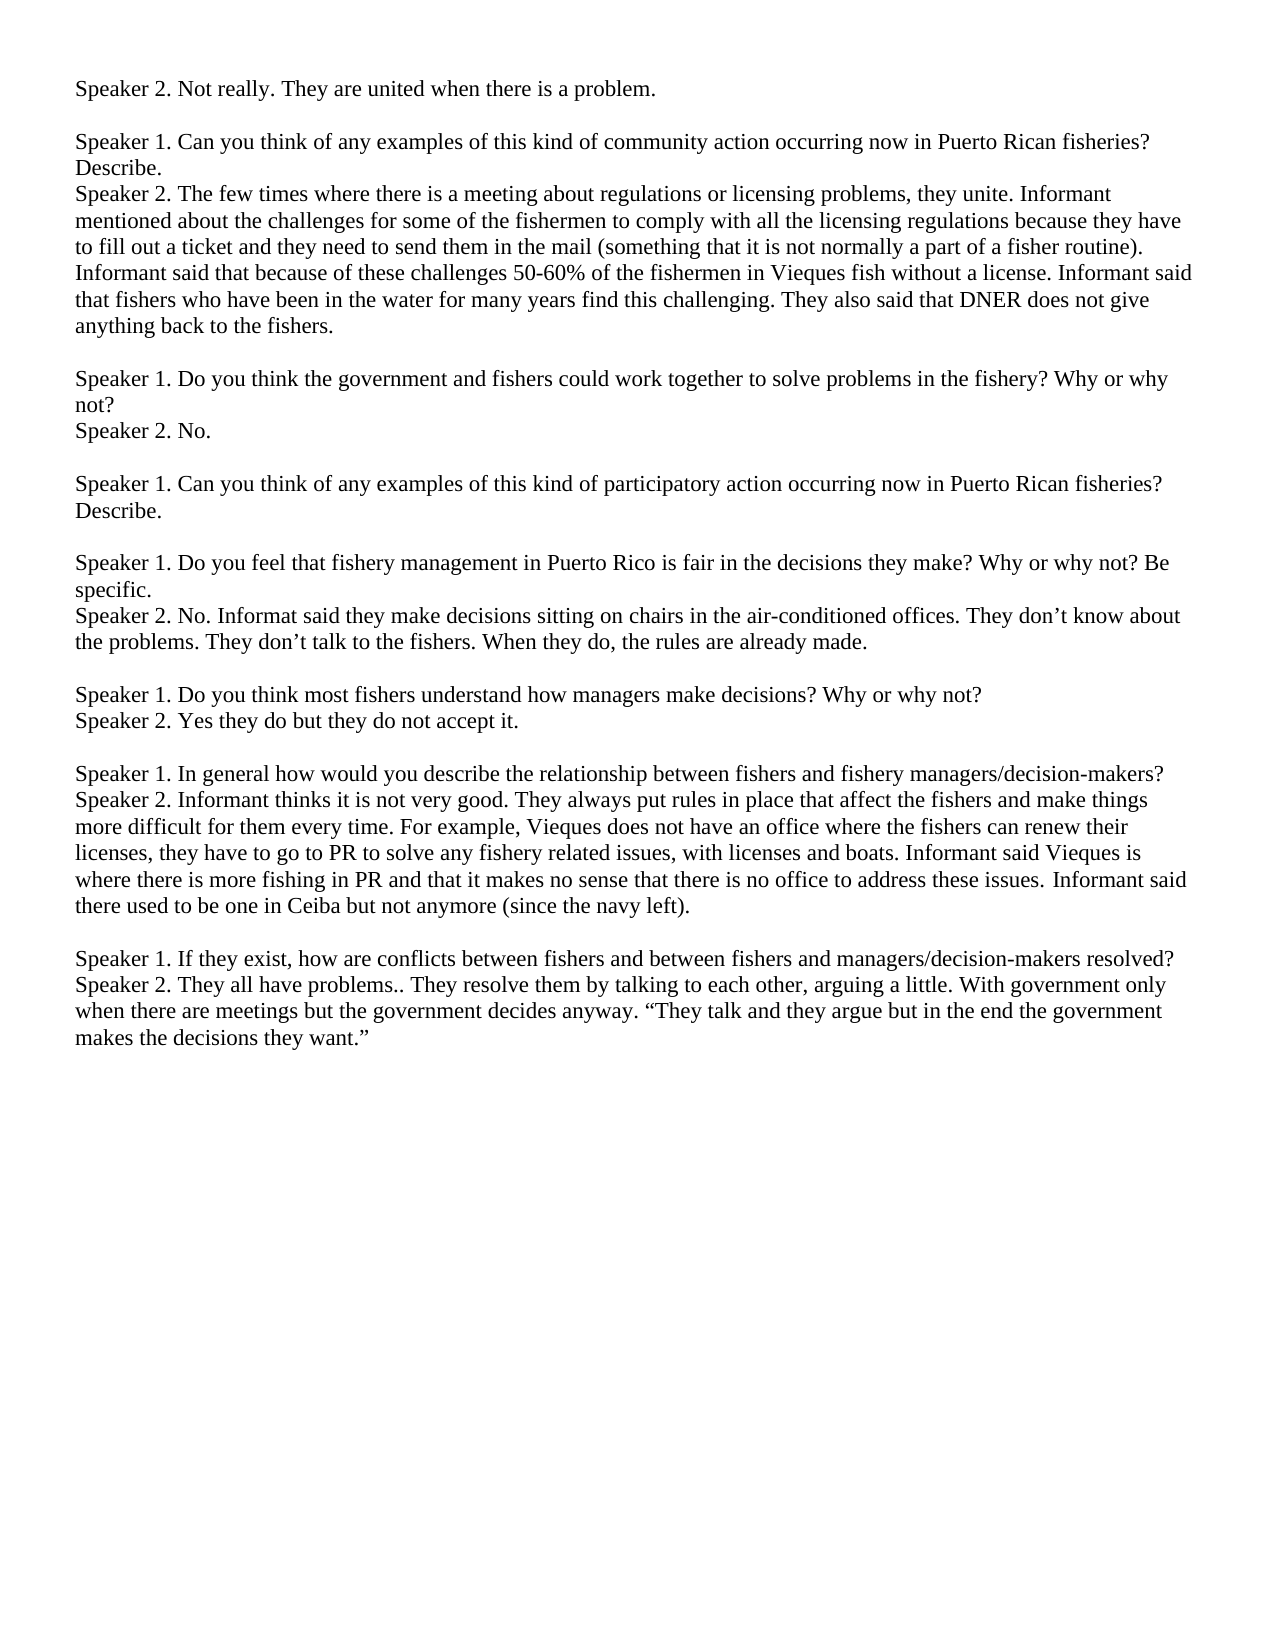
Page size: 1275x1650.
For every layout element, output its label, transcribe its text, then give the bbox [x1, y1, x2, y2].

text Speaker 2. No. Informat said they make decisions sitting on chairs in the air-conditioned offices. They don’t know about the problems. They don’t talk to the fishers. When they do, the rules are already made. [75, 602, 1200, 655]
text Speaker 2. Not really. They are united when there is a problem. [75, 75, 1200, 101]
text Speaker 1. Do you think the government and fishers could work together to solve problems in the fishery? Why or why not? [75, 365, 1200, 418]
text Speaker 1. Do you think most fishers understand how managers make decisions? Why or why not? [75, 681, 1200, 707]
text Speaker 2. Yes they do but they do not accept it. [75, 707, 1200, 734]
text Speaker 2. Informant thinks it is not very good. They always put rules in place that affect the fishers and make things more difficult for them every time. For example, Vieques does not have an office where the fishers can renew their licenses, they have to go to PR to solve any fishery related issues, with licenses and boats. Informant said Vieques is where there is more fishing in PR and that it makes no sense that there is no office to address these issues. Informant said there used to be one in Ceiba but not anymore (since the navy left). [75, 787, 1200, 918]
text Speaker 1. In general how would you describe the relationship between fishers and fishery managers/decision-makers? [75, 760, 1200, 787]
text Speaker 1. Can you think of any examples of this kind of participatory action occurring now in Puerto Rican fisheries? Describe. [75, 470, 1200, 523]
text Speaker 2. The few times where there is a meeting about regulations or licensing problems, they unite. Informant mentioned about the challenges for some of the fishermen to comply with all the licensing regulations because they have to fill out a ticket and they need to send them in the mail (something that it is not normally a part of a fisher routine). Informant said that because of these challenges 50-60% of the fishermen in Vieques fish without a license. Informant said that fishers who have been in the water for many years find this challenging. They also said that DNER does not give anything back to the fishers. [75, 180, 1200, 338]
text Speaker 1. Can you think of any examples of this kind of community action occurring now in Puerto Rican fisheries? Describe. [75, 128, 1200, 180]
text Speaker 2. They all have problems.. They resolve them by talking to each other, arguing a little. With government only when there are meetings but the government decides anyway. “They talk and they argue but in the end the government makes the decisions they want.” [75, 971, 1200, 1050]
text Speaker 2. No. [75, 418, 1200, 444]
text Speaker 1. If they exist, how are conflicts between fishers and between fishers and managers/decision-makers resolved? [75, 945, 1200, 971]
text Speaker 1. Do you feel that fishery management in Puerto Rico is fair in the decisions they make? Why or why not? Be specific. [75, 549, 1200, 602]
